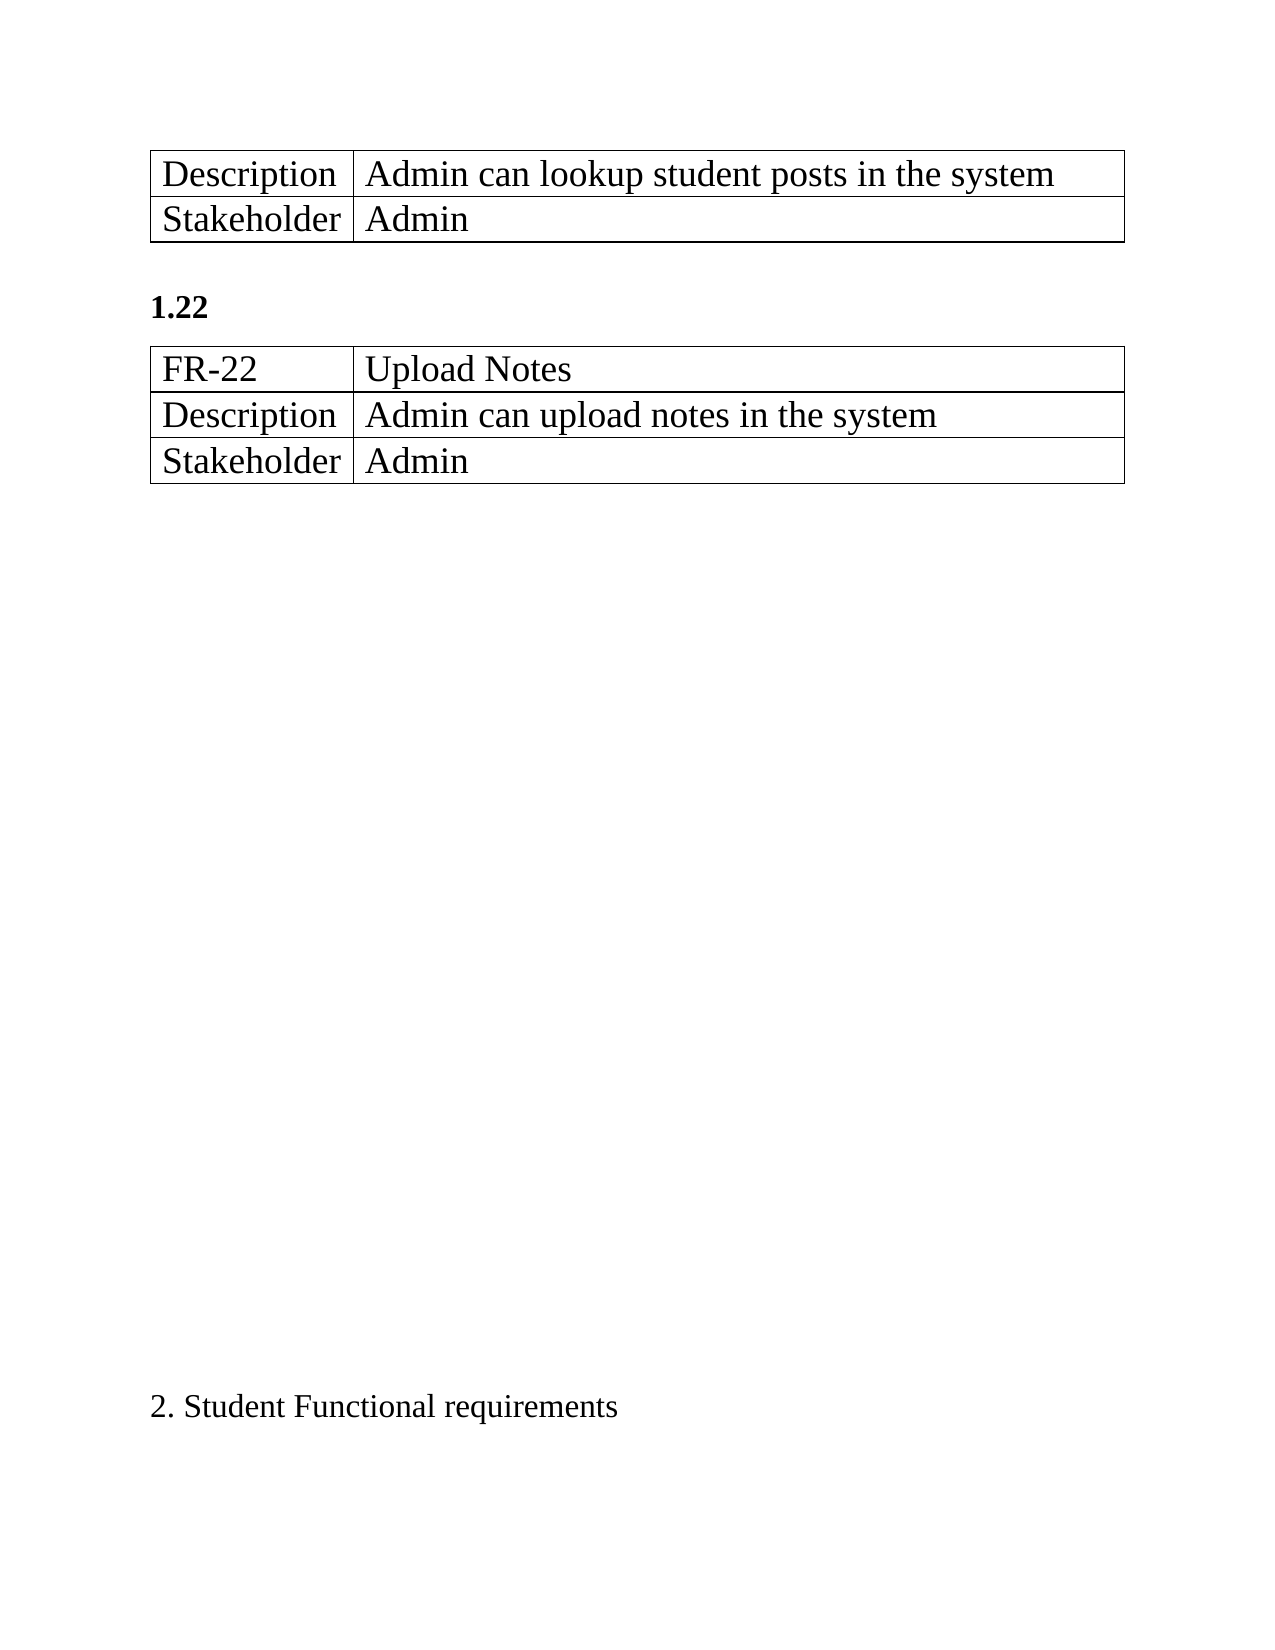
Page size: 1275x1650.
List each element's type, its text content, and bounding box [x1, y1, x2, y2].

table_cell Stakeholder [151, 438, 353, 483]
table_cell Admin can lookup student posts in the system [354, 151, 1124, 196]
table_cell Admin [354, 438, 1124, 483]
table_header Upload Notes [354, 347, 1124, 391]
table_header FR-22 [151, 347, 353, 391]
table_cell Description [151, 151, 353, 196]
table_cell Admin can upload notes in the system [354, 393, 1124, 437]
text 2. Student Functional requirements [150, 1386, 1125, 1424]
table_cell Stakeholder [151, 197, 353, 241]
table_cell Admin [354, 197, 1124, 241]
text 1.22 [150, 288, 1125, 326]
table_cell Description [151, 393, 353, 437]
